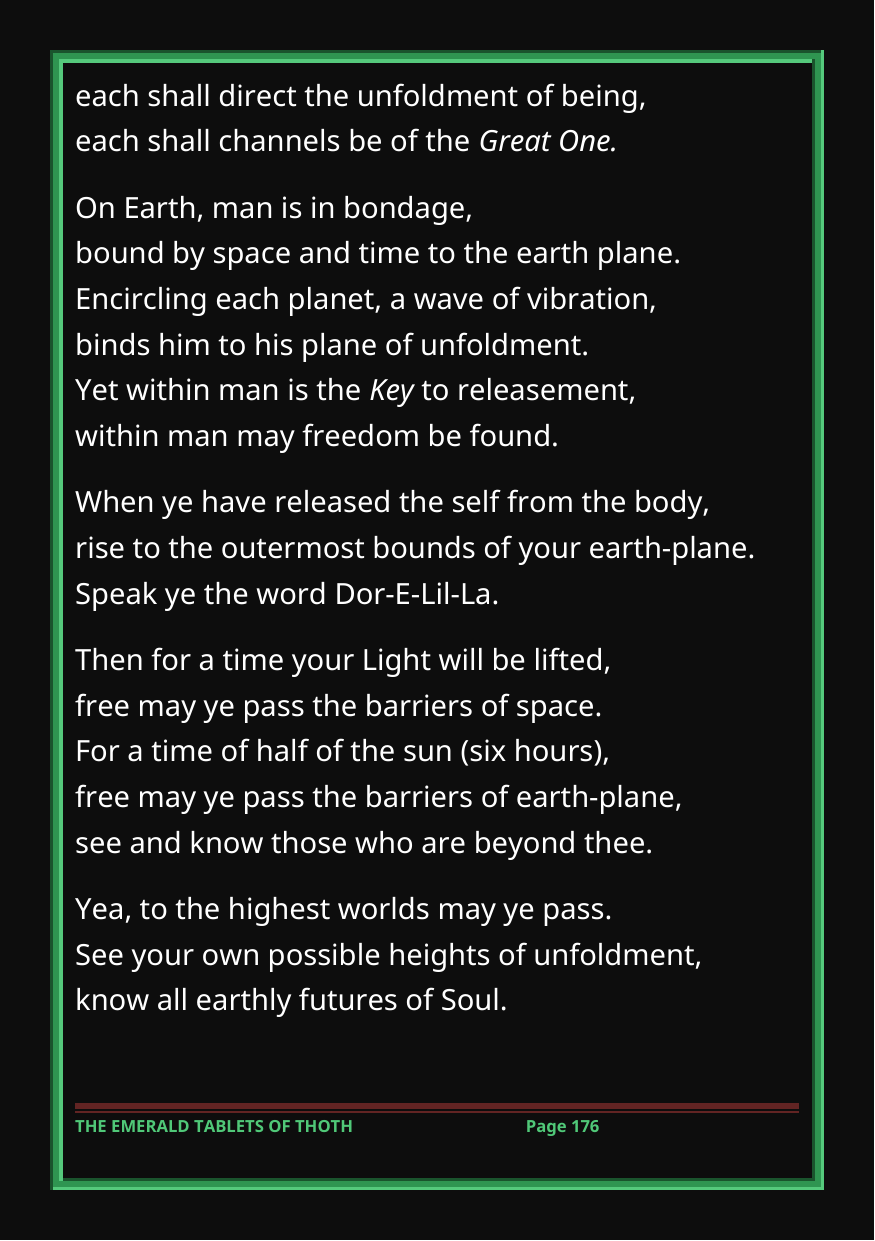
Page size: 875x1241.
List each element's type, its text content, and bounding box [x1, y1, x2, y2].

text When ye have released the self from the body, rise to the outermost bounds of your earth-plane. Speak ye the word Dor-E-Lil-La. [75, 482, 799, 613]
text Then for a time your Light will be lifted, free may ye pass the barriers of space. For a time of half of the sun (six hours), free may ye pass the barriers of earth-plane, see and know those who are beyond thee. [75, 639, 799, 862]
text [75, 75, 799, 160]
text On Earth, man is in bondage, bound by space and time to the earth plane. Encircling each planet, a wave of vibration, binds him to his plane of unfoldment. Yet within man is the Key to releasement, within man may freedom be found. [75, 187, 799, 455]
text Yea, to the highest worlds may ye pass. See your own possible heights of unfoldment, know all earthly futures of Soul. [75, 888, 799, 1019]
